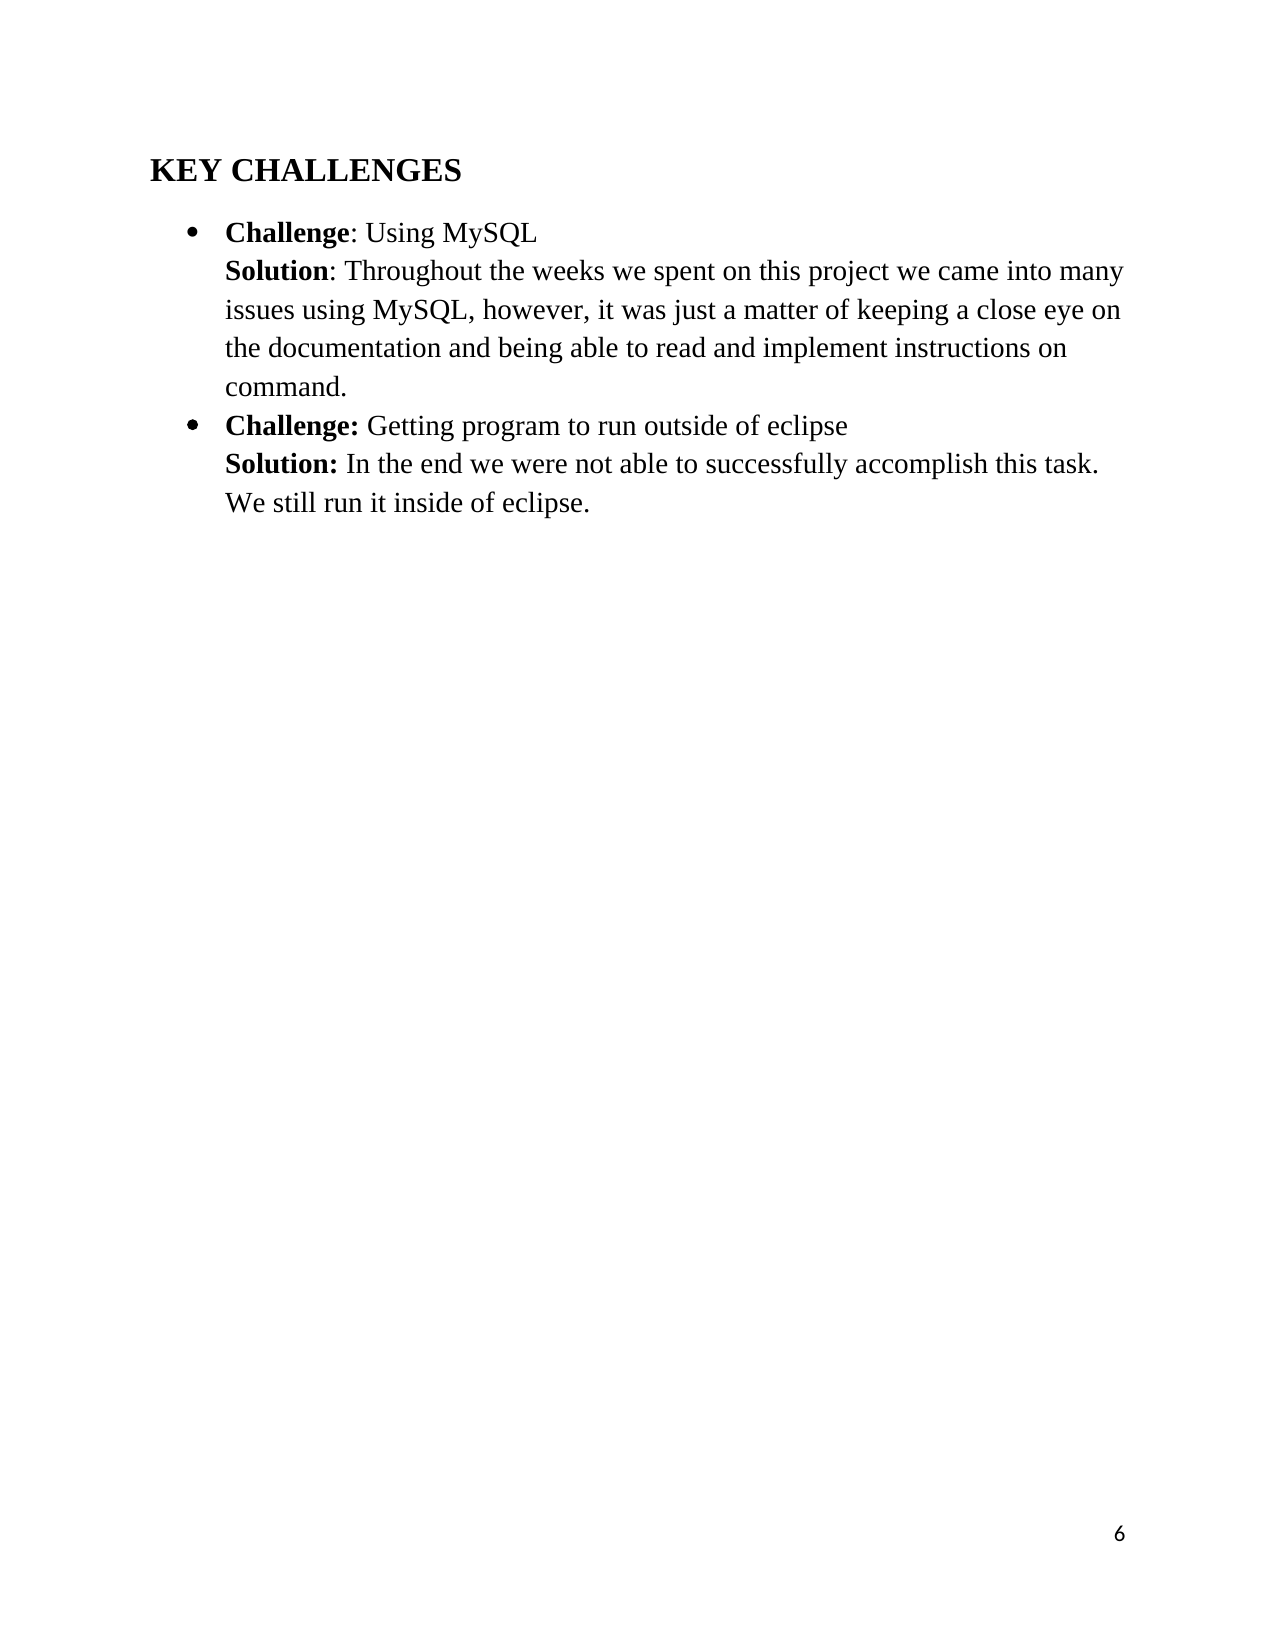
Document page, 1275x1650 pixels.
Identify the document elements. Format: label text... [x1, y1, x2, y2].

list Solution: In the end we were not able to successfully accomplish this task. We still run it inside of eclipse. [225, 446, 1125, 518]
list Solution: Throughout the weeks we spent on this project we came into many issues using MySQL, however, it was just a matter of keeping a close eye on the documentation and being able to read and implement instructions on command. [225, 253, 1125, 403]
text KEY CHALLENGES [150, 150, 1125, 188]
list Challenge: Getting program to run outside of eclipse [187, 408, 1125, 441]
list Challenge: Using MySQL [187, 215, 1125, 248]
